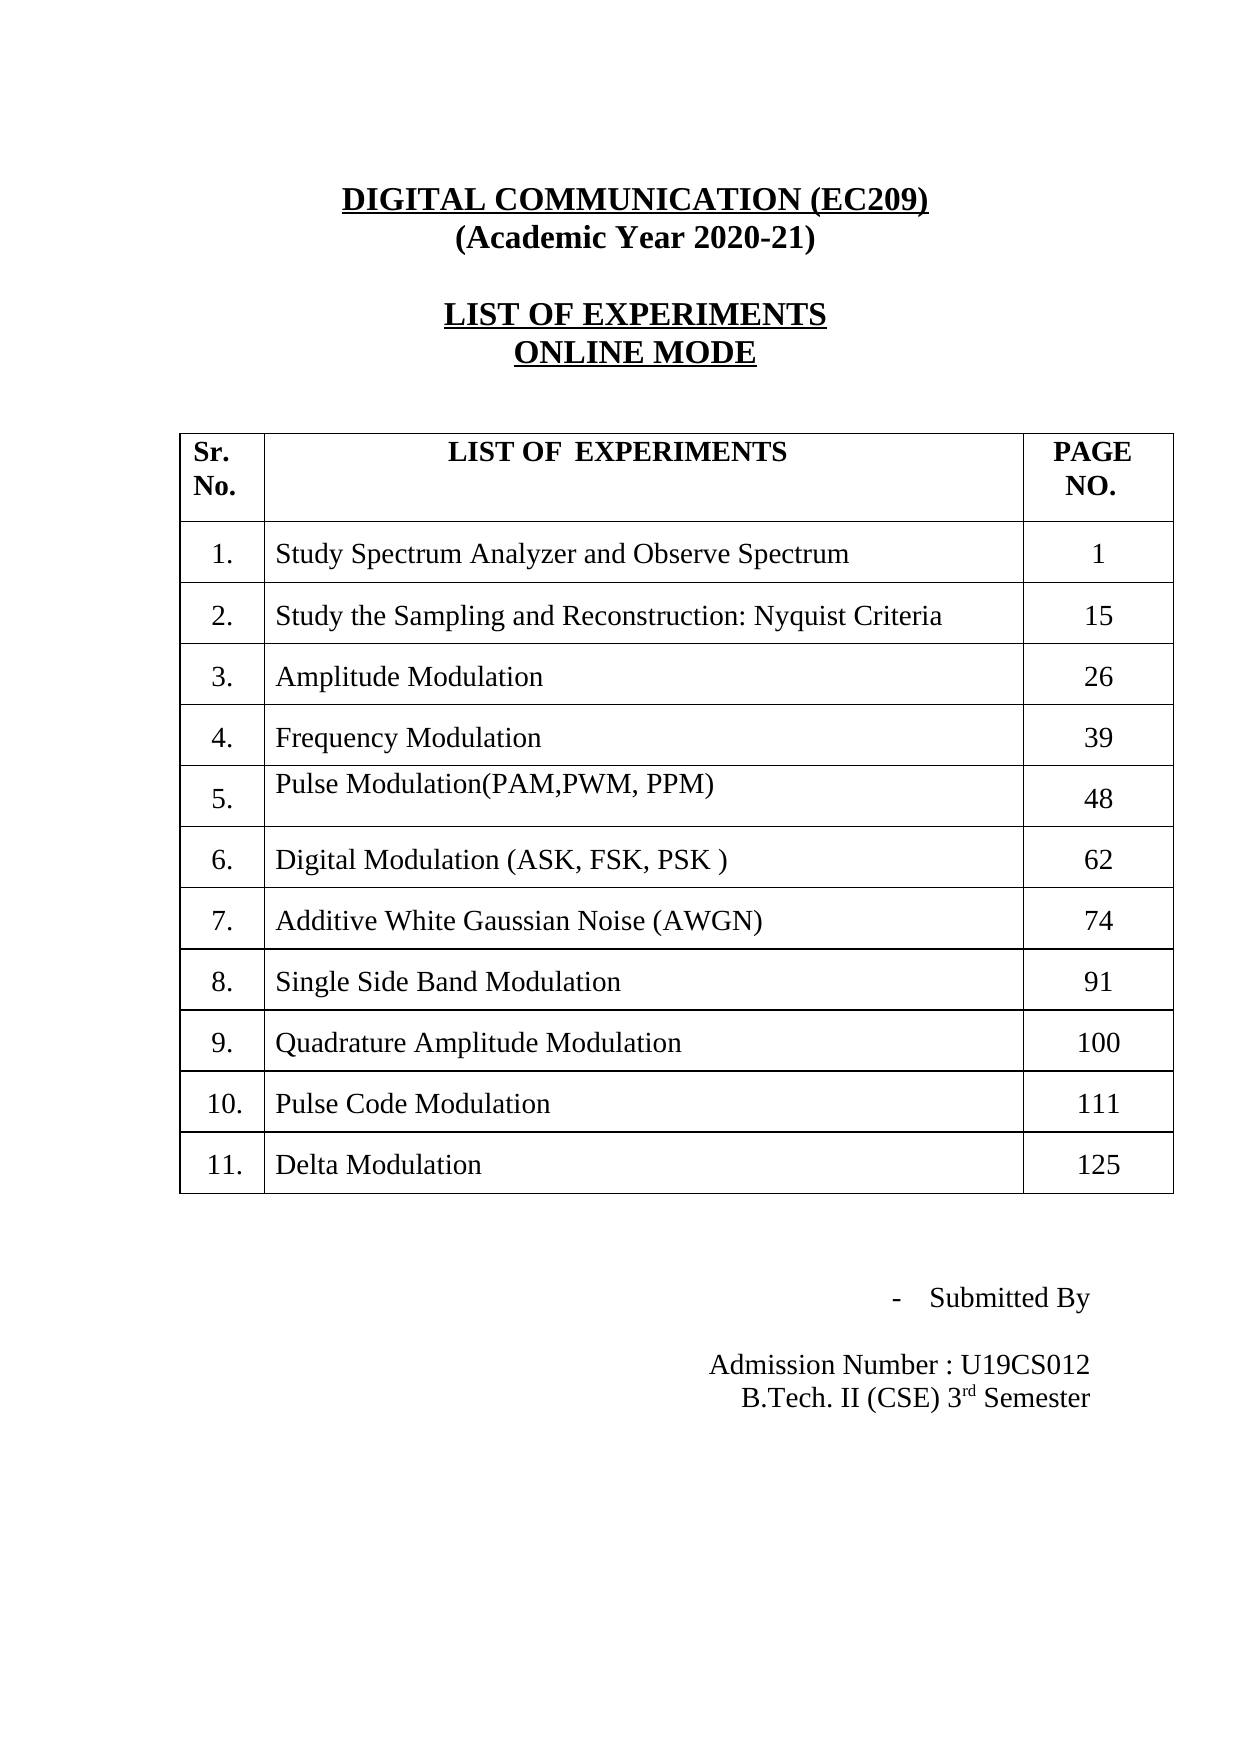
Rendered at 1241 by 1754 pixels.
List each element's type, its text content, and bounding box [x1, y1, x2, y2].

text ONLINE MODE [180, 332, 1090, 370]
table_cell 6. [181, 827, 264, 887]
table_cell 111 [1024, 1072, 1173, 1131]
text LIST OF EXPERIMENTS [180, 294, 1090, 332]
text (Academic Year 2020-21) [180, 217, 1090, 255]
table_cell 1 [1024, 522, 1173, 582]
table_cell 26 [1024, 644, 1173, 704]
table_cell 74 [1024, 888, 1173, 948]
table_cell 48 [1024, 766, 1173, 826]
table_cell Single Side Band Modulation [265, 950, 1023, 1009]
table_cell Pulse Code Modulation [265, 1072, 1023, 1131]
table_cell 125 [1024, 1133, 1173, 1192]
table_cell 1. [181, 522, 264, 582]
table_header PAGE NO. [1024, 434, 1173, 521]
table_cell 9. [181, 1011, 264, 1070]
table_cell Amplitude Modulation [265, 644, 1023, 704]
table_cell Study the Sampling and Reconstruction: Nyquist Criteria [265, 583, 1023, 643]
table_cell 11. [181, 1133, 264, 1192]
table_cell 2. [181, 583, 264, 643]
list Submitted By [217, 1280, 1090, 1313]
table_header Sr. No. [181, 434, 264, 521]
table_cell 4. [181, 705, 264, 765]
table_cell 3. [181, 644, 264, 704]
table_cell 15 [1024, 583, 1173, 643]
table_cell Pulse Modulation(PAM,PWM, PPM) [265, 766, 1023, 826]
text Admission Number : U19CS012 [180, 1347, 1090, 1381]
table_cell Delta Modulation [265, 1133, 1023, 1192]
table_cell Digital Modulation (ASK, FSK, PSK ) [265, 827, 1023, 887]
table_cell 100 [1024, 1011, 1173, 1070]
table_cell 7. [181, 888, 264, 948]
table_cell 8. [181, 950, 264, 1009]
table_cell Additive White Gaussian Noise (AWGN) [265, 888, 1023, 948]
table_cell 10. [181, 1072, 264, 1131]
table_cell Quadrature Amplitude Modulation [265, 1011, 1023, 1070]
table_cell Frequency Modulation [265, 705, 1023, 765]
table_cell 5. [181, 766, 264, 826]
table_header LIST OF EXPERIMENTS [265, 434, 1023, 521]
table_cell 91 [1024, 950, 1173, 1009]
table_cell 62 [1024, 827, 1173, 887]
table_cell Study Spectrum Analyzer and Observe Spectrum [265, 522, 1023, 582]
text DIGITAL COMMUNICATION (EC209) [180, 179, 1090, 217]
text B.Tech. II (CSE) 3rd Semester [180, 1381, 1090, 1414]
table_cell 39 [1024, 705, 1173, 765]
